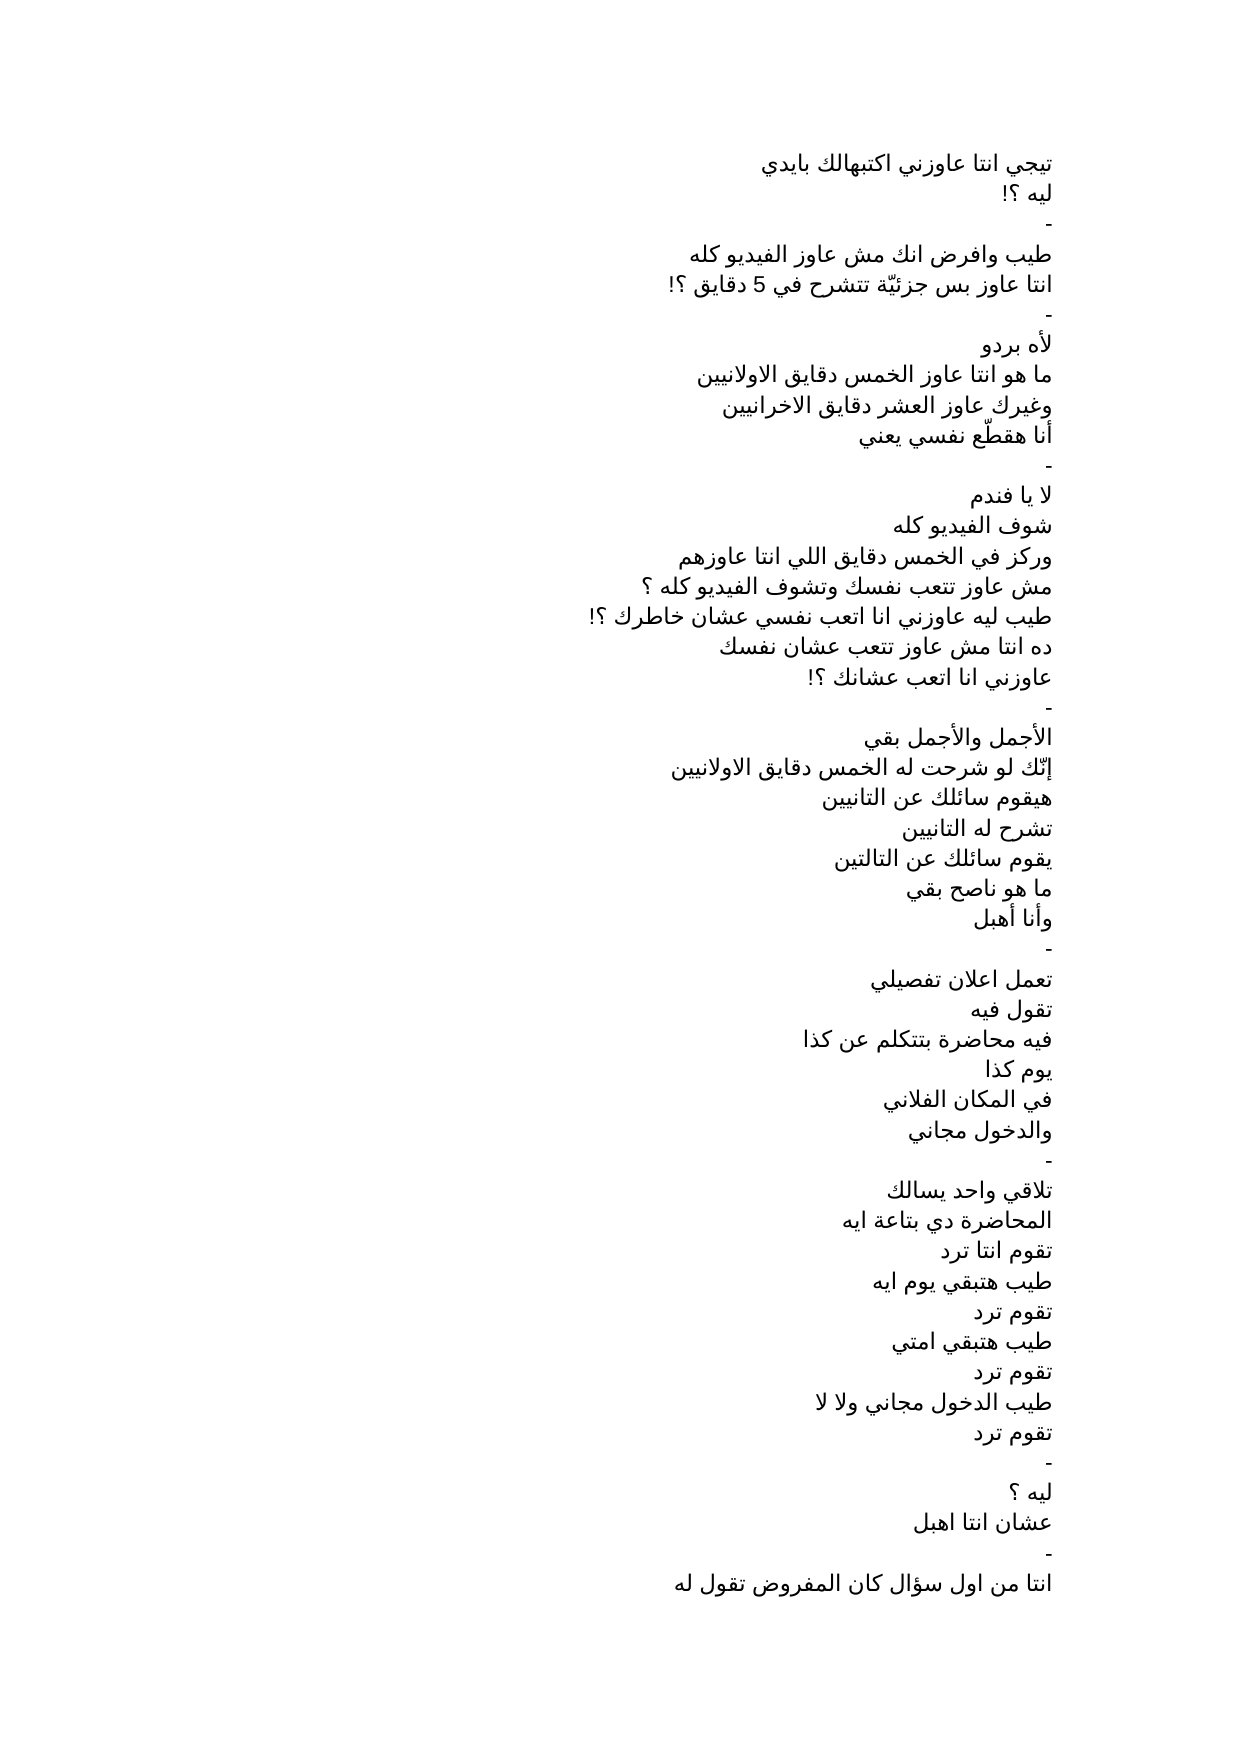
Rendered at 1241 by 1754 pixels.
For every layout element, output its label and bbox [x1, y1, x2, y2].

text [187, 150, 1053, 1596]
